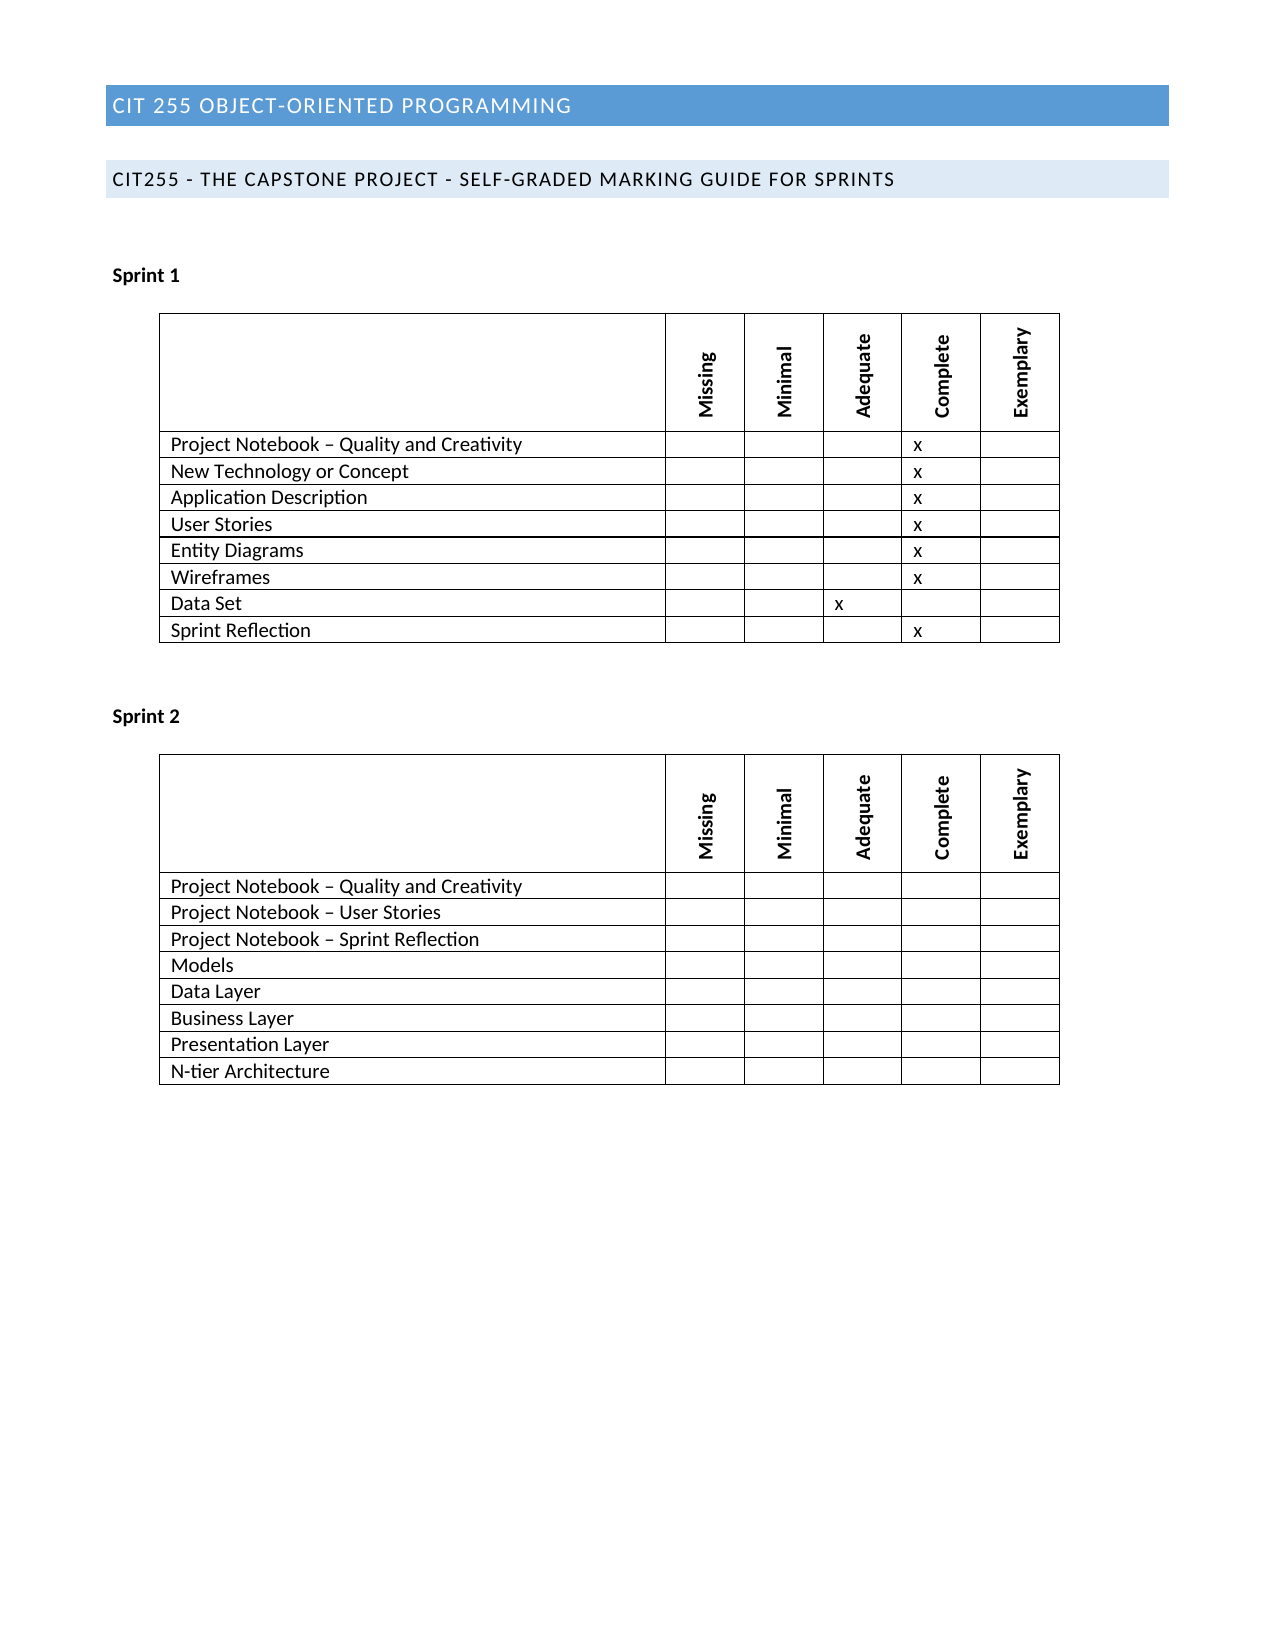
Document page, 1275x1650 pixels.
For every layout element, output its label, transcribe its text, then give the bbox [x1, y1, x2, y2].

table_cell [981, 617, 1059, 642]
table_cell Project Notebook – Quality and Creativity [160, 873, 665, 898]
table_cell [981, 899, 1059, 925]
table_cell [824, 538, 901, 563]
table_cell [666, 458, 744, 483]
table_cell Presentation Layer [160, 1032, 665, 1057]
table_cell [824, 511, 901, 536]
table_cell [902, 952, 980, 978]
table_cell [981, 926, 1059, 951]
table_cell [745, 538, 823, 563]
table_cell [666, 511, 744, 536]
table_cell [824, 1058, 901, 1083]
table_cell [745, 952, 823, 978]
table_cell Data Layer [160, 979, 665, 1004]
table_cell [666, 926, 744, 951]
table_cell [824, 485, 901, 510]
table_cell [981, 952, 1059, 978]
table_cell [666, 485, 744, 510]
table_cell [824, 899, 901, 925]
table_cell x [902, 432, 980, 457]
table_cell [824, 564, 901, 589]
table_cell [666, 979, 744, 1004]
table_cell [981, 485, 1059, 510]
table_cell x [902, 485, 980, 510]
table_cell [981, 590, 1059, 616]
table_cell [745, 458, 823, 483]
table_cell [981, 458, 1059, 483]
table_header Adequate [824, 755, 901, 872]
table_cell [981, 511, 1059, 536]
table_cell [666, 1058, 744, 1083]
table_cell [981, 432, 1059, 457]
table_cell [666, 1032, 744, 1057]
table_header Adequate [824, 314, 901, 431]
table_cell [666, 538, 744, 563]
table_cell [824, 952, 901, 978]
table_cell [981, 564, 1059, 589]
table_cell [824, 1005, 901, 1031]
text Sprint 2 [112, 704, 1162, 729]
table_cell [745, 590, 823, 616]
text Sprint 1 [112, 262, 1162, 288]
table_cell [666, 432, 744, 457]
table_cell [824, 617, 901, 642]
table_cell [666, 590, 744, 616]
table_header Missing [666, 314, 744, 431]
table_cell x [902, 617, 980, 642]
table_cell Sprint Reflection [160, 617, 665, 642]
table_cell [981, 1058, 1059, 1083]
table_cell Project Notebook – User Stories [160, 899, 665, 925]
table_cell [824, 873, 901, 898]
table_cell [902, 590, 980, 616]
table_header [160, 755, 665, 872]
table_cell [745, 1058, 823, 1083]
subtitle CIT255 - The Capstone Project - Self-graded Marking Guide for Sprints [113, 167, 1162, 192]
table_cell [745, 899, 823, 925]
table_cell Data Set [160, 590, 665, 616]
table_cell Application Description [160, 485, 665, 510]
table_header Exemplary [981, 755, 1059, 872]
table_cell [745, 926, 823, 951]
table_cell [902, 979, 980, 1004]
table_cell Models [160, 952, 665, 978]
table_cell [666, 952, 744, 978]
table_cell New Technology or Concept [160, 458, 665, 483]
table_cell [745, 485, 823, 510]
table_cell [666, 899, 744, 925]
table_cell [981, 538, 1059, 563]
table_cell x [902, 511, 980, 536]
table_cell [824, 1032, 901, 1057]
table_cell x [824, 590, 901, 616]
table_cell [745, 1032, 823, 1057]
table_cell [902, 899, 980, 925]
table_cell [745, 511, 823, 536]
table_cell [745, 617, 823, 642]
table_cell [666, 617, 744, 642]
table_header Minimal [745, 755, 823, 872]
table_cell Business Layer [160, 1005, 665, 1031]
table_cell [745, 564, 823, 589]
table_cell [745, 979, 823, 1004]
table_cell [824, 458, 901, 483]
table_cell [824, 926, 901, 951]
table_cell [666, 873, 744, 898]
table_cell User Stories [160, 511, 665, 536]
table_cell [824, 432, 901, 457]
table_cell [981, 979, 1059, 1004]
table_cell [745, 1005, 823, 1031]
table_cell [981, 1005, 1059, 1031]
table_cell x [902, 538, 980, 563]
table_cell [981, 873, 1059, 898]
table_cell Entity Diagrams [160, 538, 665, 563]
table_header Complete [902, 755, 980, 872]
table_cell [902, 1032, 980, 1057]
table_cell Wireframes [160, 564, 665, 589]
table_cell [902, 926, 980, 951]
table_header Missing [666, 755, 744, 872]
table_cell [902, 1005, 980, 1031]
table_cell [666, 564, 744, 589]
table_cell [666, 1005, 744, 1031]
table_cell N-tier Architecture [160, 1058, 665, 1083]
table_header Minimal [745, 314, 823, 431]
table_cell x [902, 458, 980, 483]
table_header Complete [902, 314, 980, 431]
table_cell [981, 1032, 1059, 1057]
table_cell [745, 432, 823, 457]
table_header Exemplary [981, 314, 1059, 431]
table_header [160, 314, 665, 431]
table_cell [824, 979, 901, 1004]
table_cell x [902, 564, 980, 589]
table_cell [745, 873, 823, 898]
table_cell Project Notebook – Quality and Creativity [160, 432, 665, 457]
table_cell [902, 873, 980, 898]
table_cell Project Notebook – Sprint Reflection [160, 926, 665, 951]
table_cell [902, 1058, 980, 1083]
